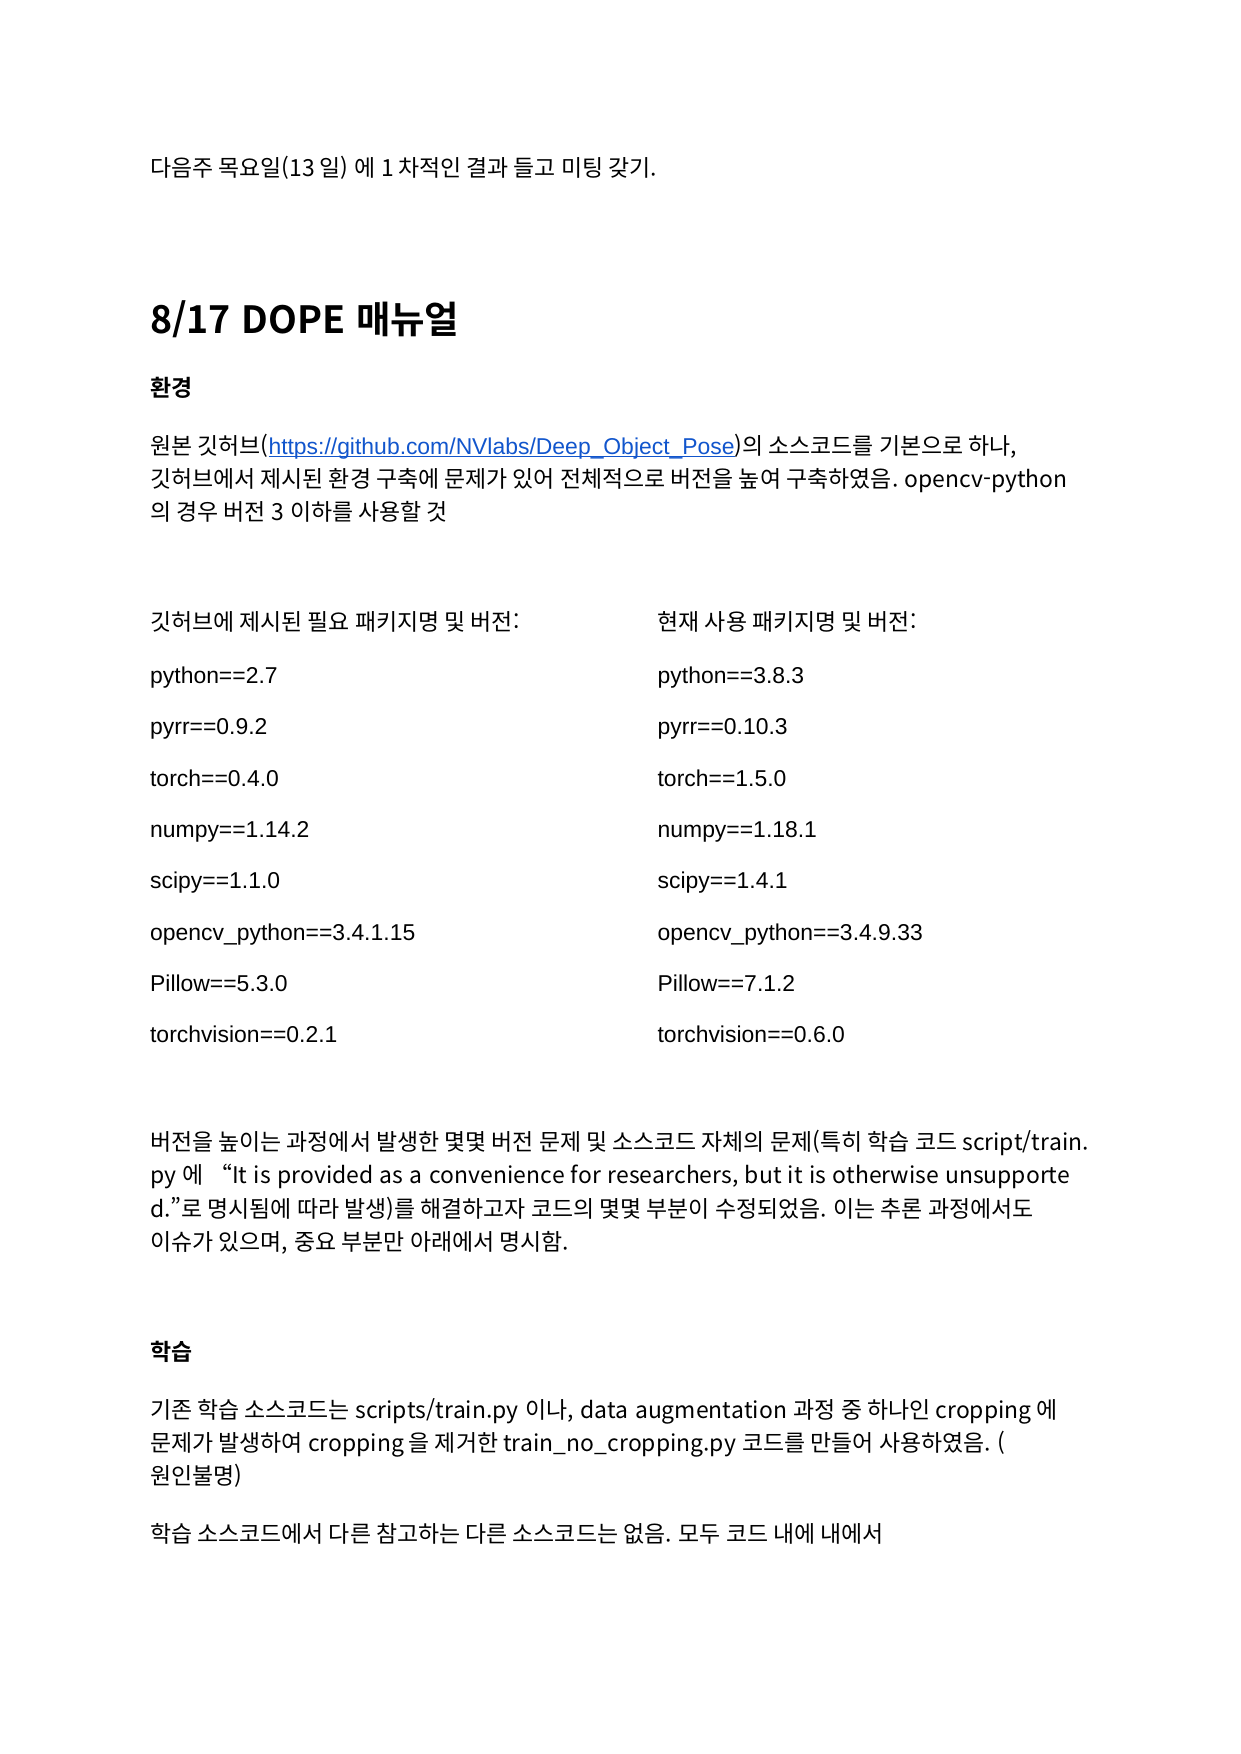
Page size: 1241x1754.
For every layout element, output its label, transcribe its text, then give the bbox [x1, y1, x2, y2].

text scipy==1.1.0 [150, 867, 582, 894]
text 학습 [150, 1333, 1090, 1367]
text scipy==1.4.1 [657, 867, 1090, 894]
text torchvision==0.6.0 [657, 1021, 1090, 1048]
text pyrr==0.9.2 [150, 713, 582, 740]
text 다음주 목요일(13일) 에 1차적인 결과 들고 미팅 갖기. [150, 150, 1090, 183]
text 기존 학습 소스코드는 scripts/train.py 이나, data augmentation 과정 중 하나인 cropping에 문제가 발생하여 cropping을 제거한 train_no_cropping.py 코드를 만들어 사용하였음. (원인불명) [150, 1392, 1090, 1491]
text 환경 [150, 369, 1090, 403]
text numpy==1.14.2 [150, 816, 582, 842]
text torch==0.4.0 [150, 765, 582, 791]
text torch==1.5.0 [657, 765, 1090, 791]
subtitle 8/17 DOPE 매뉴얼 [150, 290, 1090, 344]
text pyrr==0.10.3 [657, 713, 1090, 740]
text 깃허브에 제시된 필요 패키지명 및 버전: [150, 604, 582, 637]
text Pillow==5.3.0 [150, 970, 582, 996]
text 버전을 높이는 과정에서 발생한 몇몇 버전 문제 및 소스코드 자체의 문제(특히 학습 코드 script/train.py 에 “It is provided as a convenience for researchers, but it is otherwise unsupported.”로 명시됨에 따라 발생)를 해결하고자 코드의 몇몇 부분이 수정되었음. 이는 추론 과정에서도 이슈가 있으며, 중요 부분만 아래에서 명시함. [150, 1124, 1090, 1257]
text 학습 소스코드에서 다른 참고하는 다른 소스코드는 없음. 모두 코드 내에 내에서 [150, 1516, 1090, 1549]
text opencv_python==3.4.1.15 [150, 919, 582, 945]
text python==2.7 [150, 662, 582, 688]
text python==3.8.3 [657, 662, 1090, 688]
text torchvision==0.2.1 [150, 1021, 582, 1048]
text opencv_python==3.4.9.33 [657, 919, 1090, 945]
text Pillow==7.1.2 [657, 970, 1090, 996]
text numpy==1.18.1 [657, 816, 1090, 842]
text 현재 사용 패키지명 및 버전: [657, 604, 1090, 637]
text 원본 깃허브(https://github.com/NVlabs/Deep_Object_Pose)의 소스코드를 기본으로 하나, 깃허브에서 제시된 환경 구축에 문제가 있어 전체적으로 버전을 높여 구축하였음. opencv-python의 경우 버전 3 이하를 사용할 것 [150, 428, 1090, 527]
